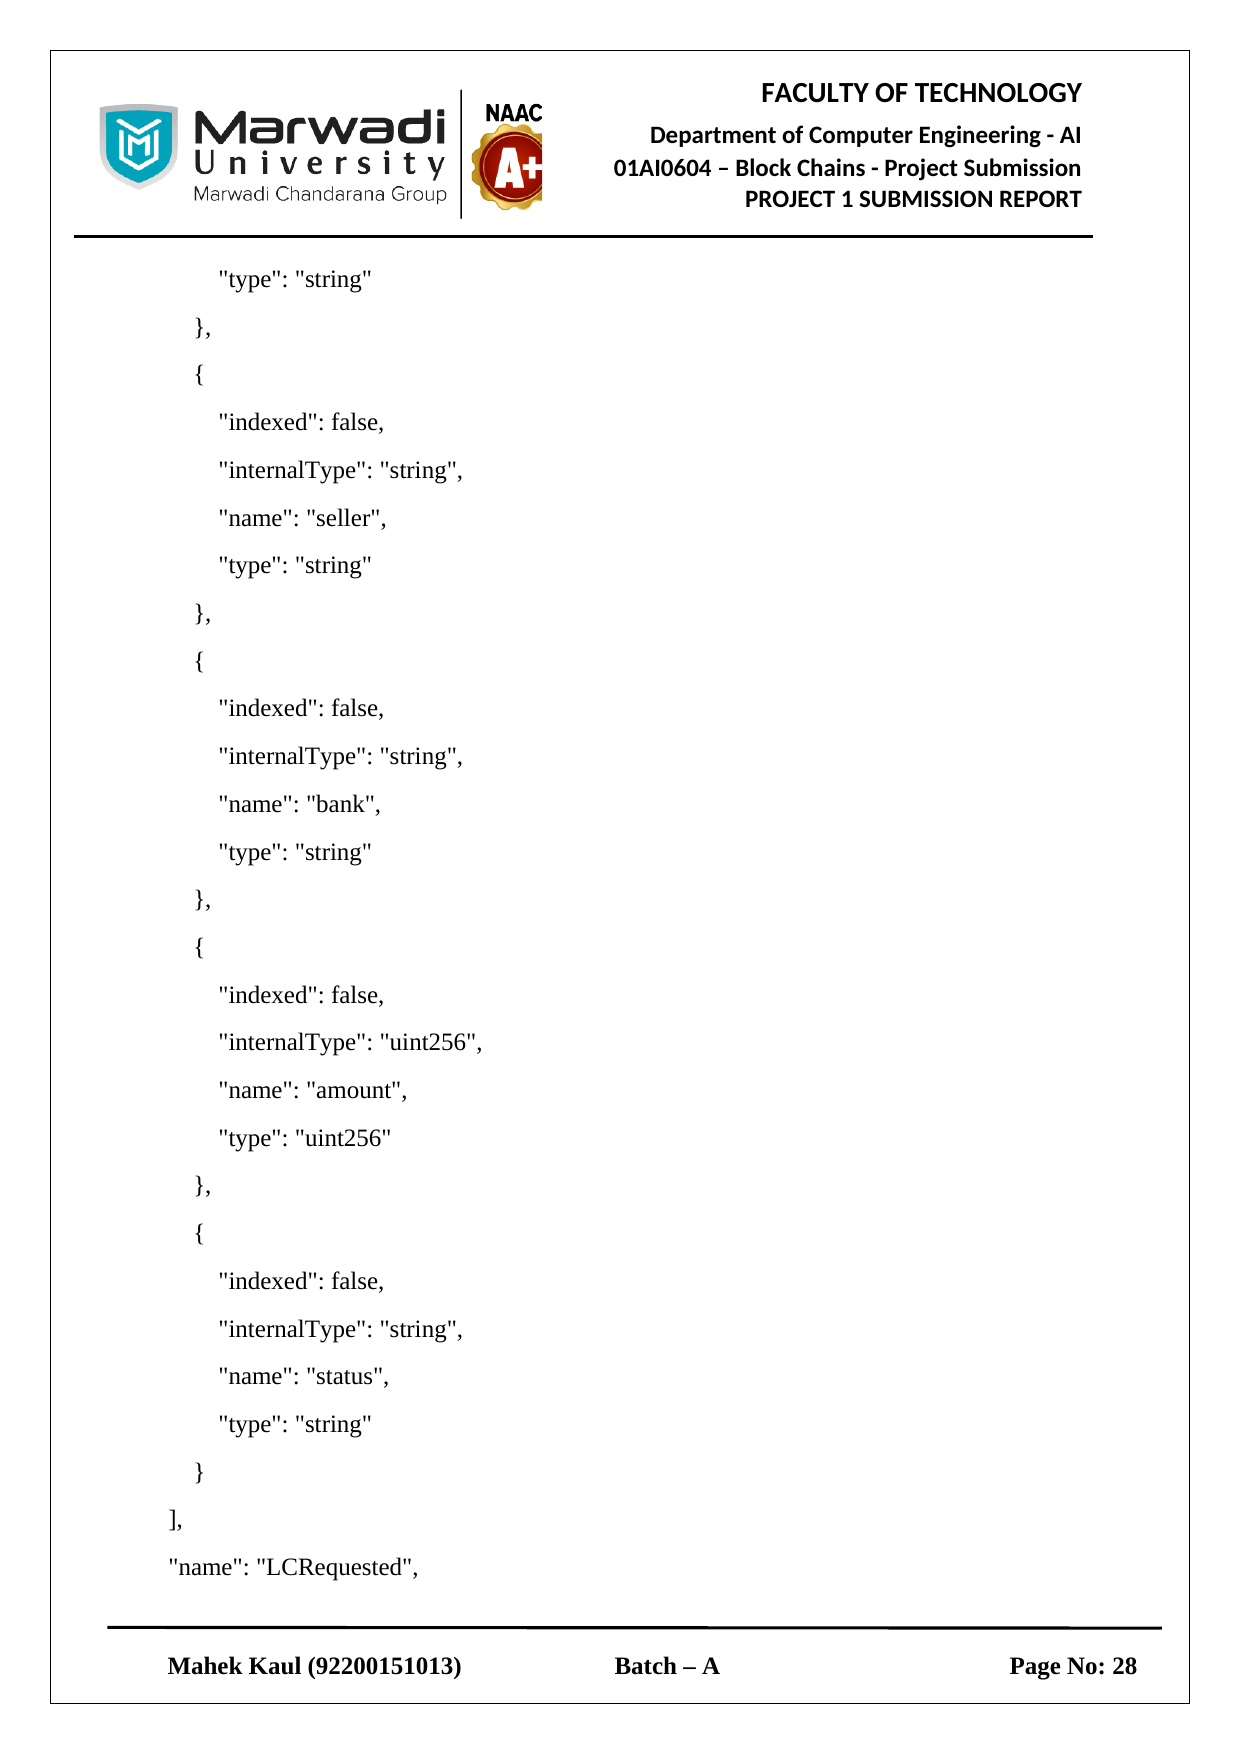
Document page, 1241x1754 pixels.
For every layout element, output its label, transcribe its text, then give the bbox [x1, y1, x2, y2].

text { [118, 932, 1137, 961]
text "type": "string" [118, 550, 1137, 579]
text }, [118, 312, 1137, 341]
text "type": "uint256" [118, 1123, 1137, 1152]
text "indexed": false, [118, 693, 1137, 722]
picture [85, 73, 543, 235]
text }, [118, 884, 1137, 913]
text "indexed": false, [118, 980, 1137, 1008]
text "type": "string" [118, 1409, 1137, 1438]
text "indexed": false, [118, 407, 1137, 436]
text "name": "seller", [118, 503, 1137, 531]
text "type": "string" [118, 837, 1137, 865]
text ], [118, 1504, 1137, 1533]
text "name": "status", [118, 1361, 1137, 1390]
text "internalType": "string", [118, 741, 1137, 770]
text "indexed": false, [118, 1266, 1137, 1295]
text }, [118, 1171, 1137, 1199]
text { [118, 1218, 1137, 1247]
text { [118, 359, 1137, 388]
text "name": "bank", [118, 789, 1137, 818]
text { [118, 646, 1137, 674]
text }, [118, 598, 1137, 627]
text } [118, 1457, 1137, 1486]
text "name": "amount", [118, 1075, 1137, 1104]
text "type": "string" [118, 264, 1137, 293]
text "internalType": "uint256", [118, 1027, 1137, 1056]
text "internalType": "string", [118, 455, 1137, 484]
text "name": "LCRequested", [118, 1552, 1137, 1581]
text "internalType": "string", [118, 1314, 1137, 1342]
